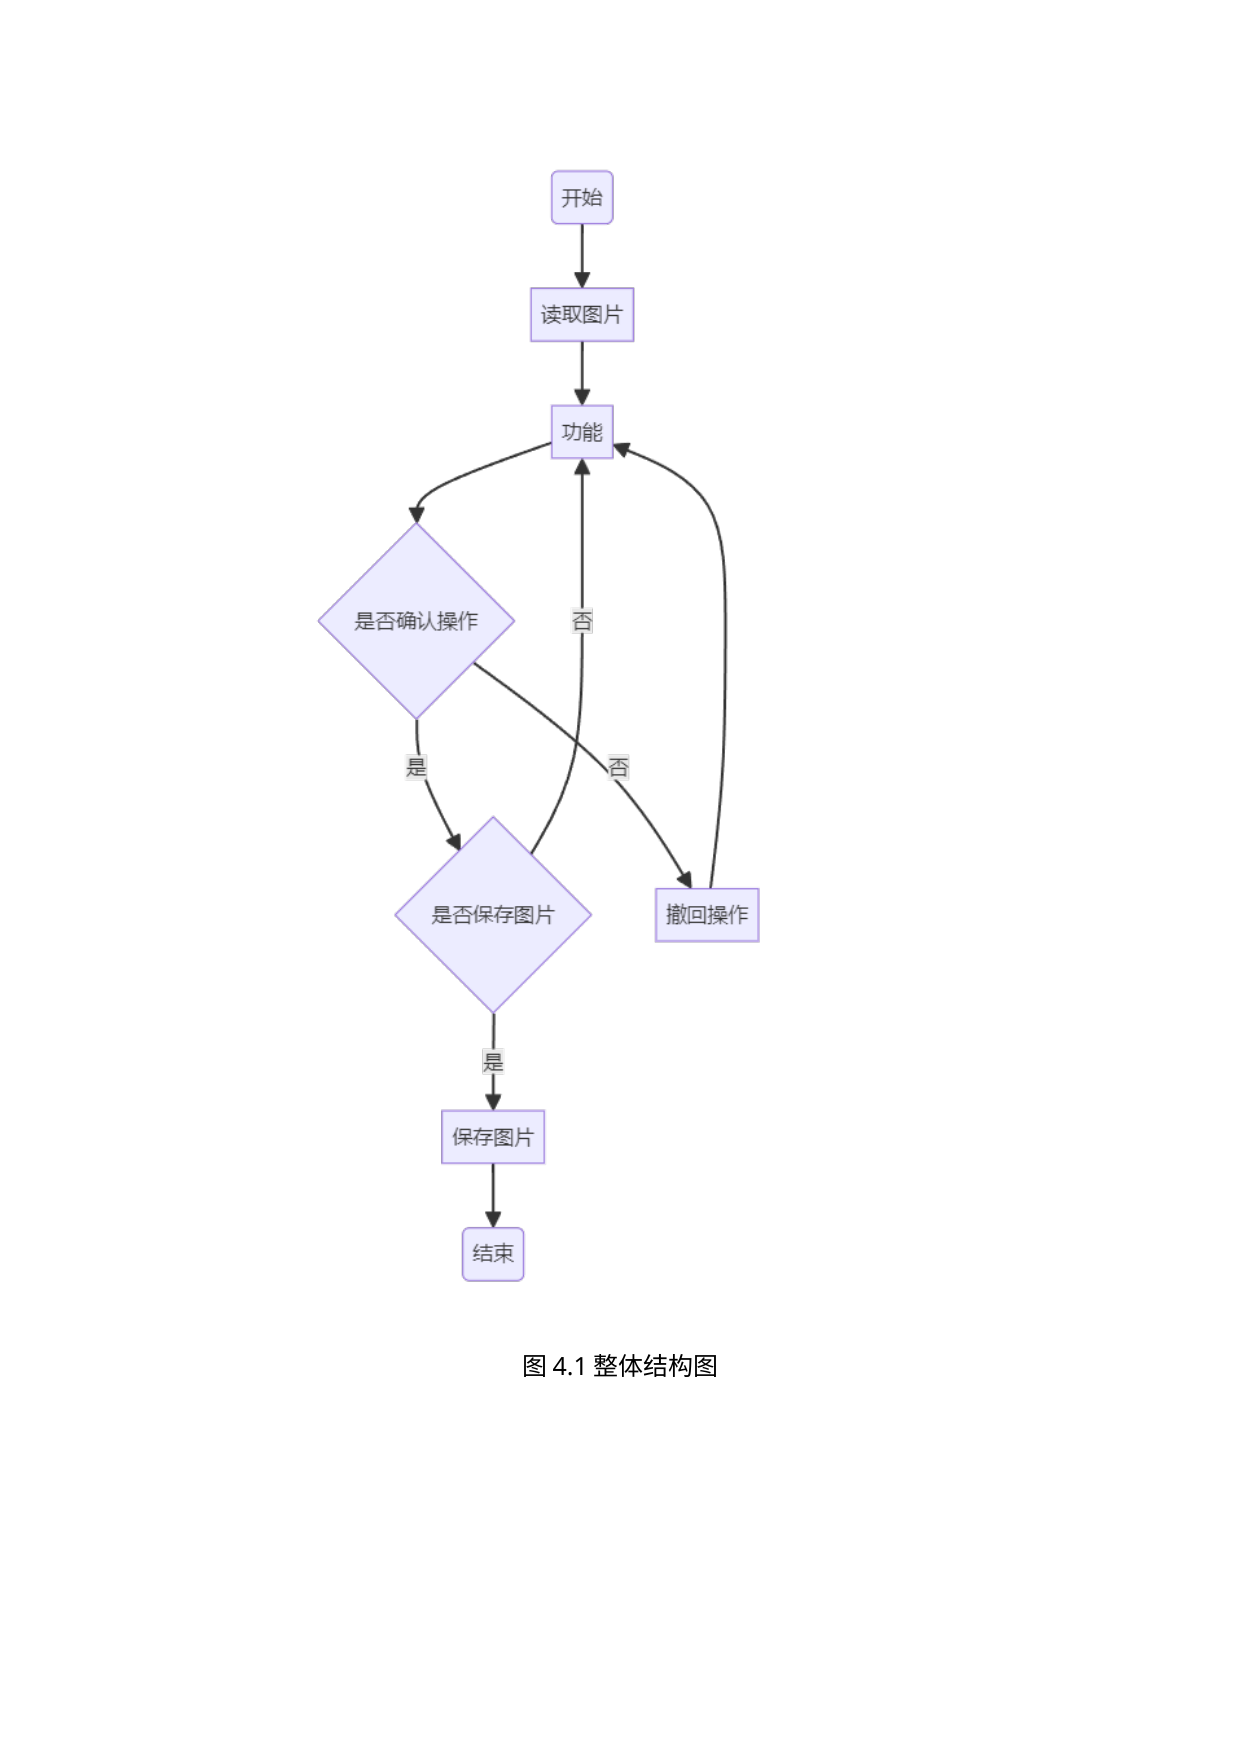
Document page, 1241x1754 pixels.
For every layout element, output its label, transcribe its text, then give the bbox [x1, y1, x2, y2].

text 图4.1整体结构图 [187, 1332, 1053, 1397]
picture [308, 162, 932, 1301]
